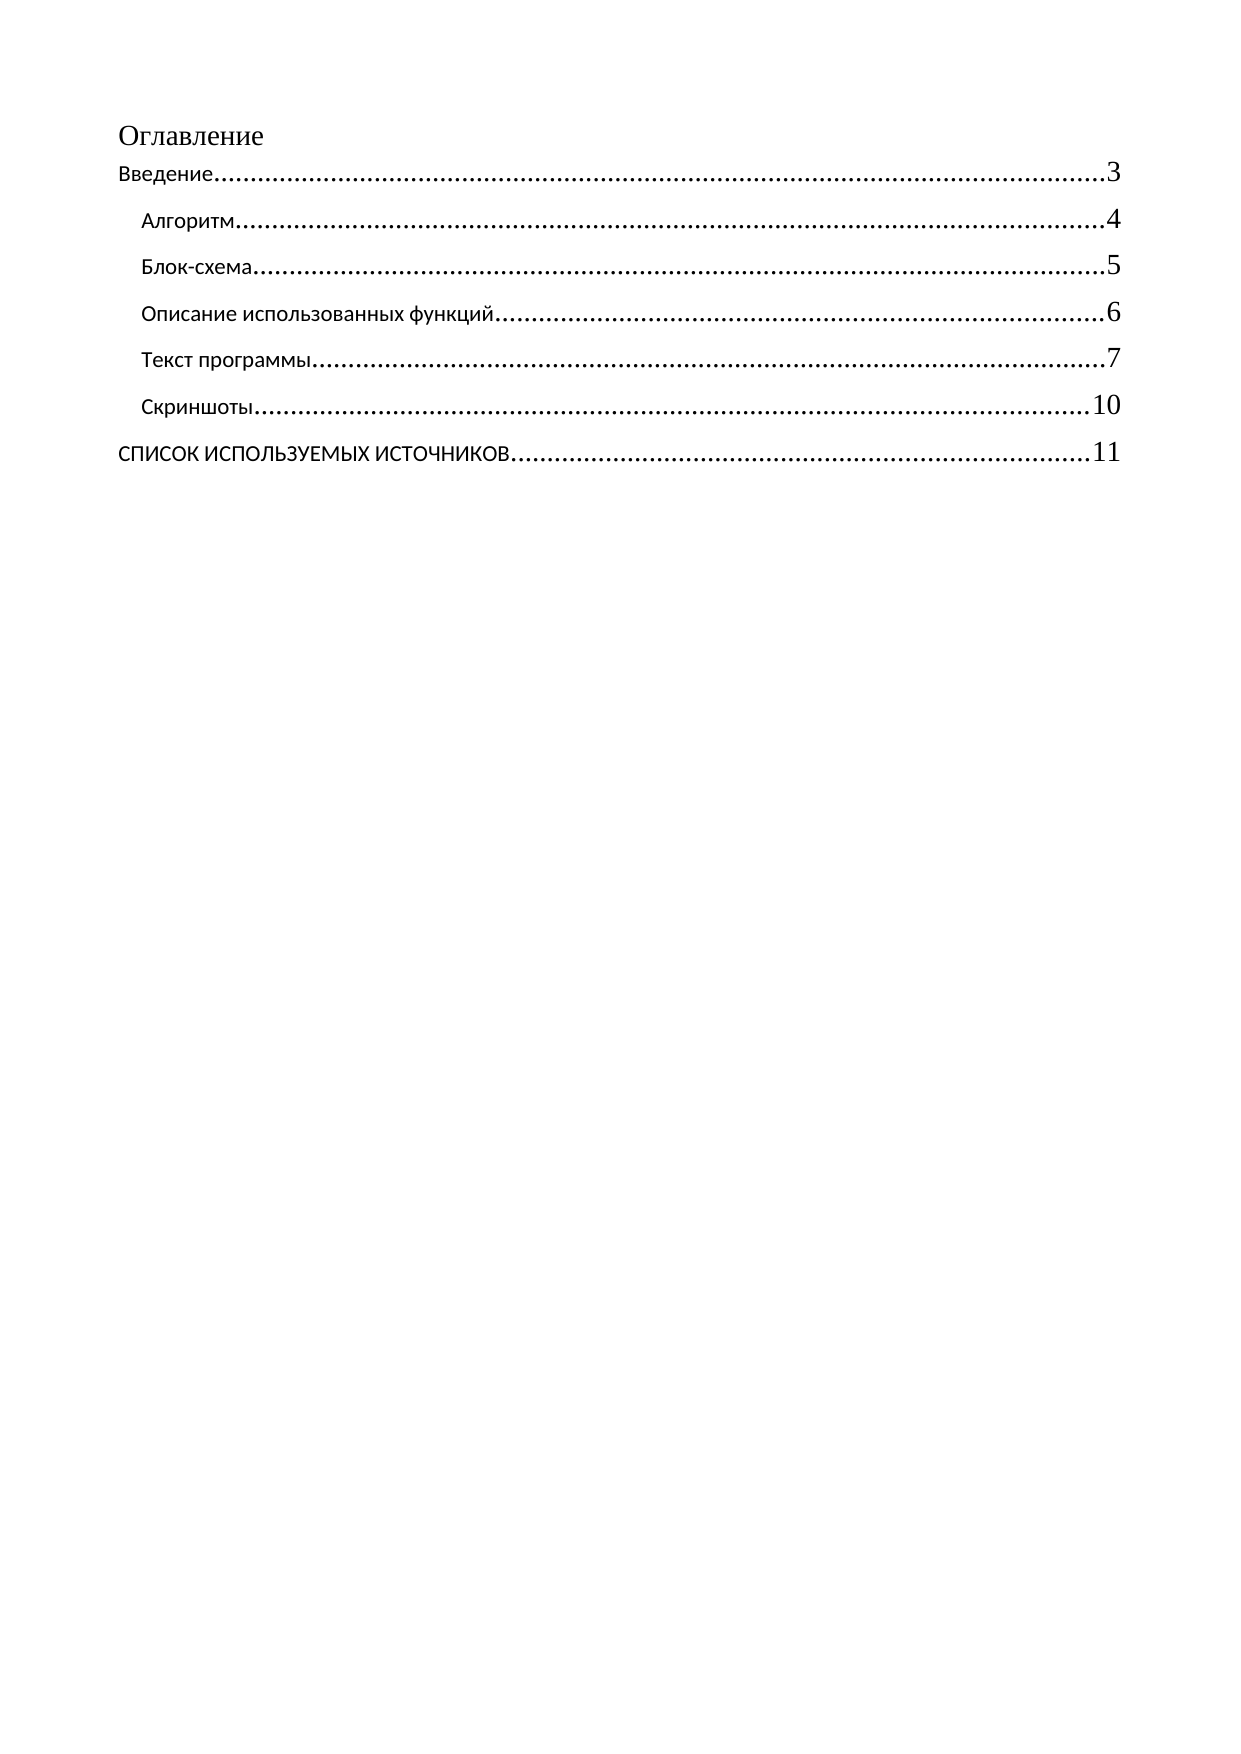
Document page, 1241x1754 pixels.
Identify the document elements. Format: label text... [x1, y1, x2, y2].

subtitle Оглавление [118, 118, 1122, 152]
text Скриншоты 10 [141, 387, 1122, 421]
text Текст программы 7 [141, 341, 1122, 374]
text Введение 3 [118, 154, 1122, 188]
text Блок-схема 5 [141, 247, 1122, 281]
text Алгоритм 4 [141, 201, 1122, 234]
text Описание использованных функций 6 [141, 294, 1122, 327]
text СПИСОК ИСПОЛЬЗУЕМЫХ ИСТОЧНИКОВ 11 [118, 434, 1122, 467]
